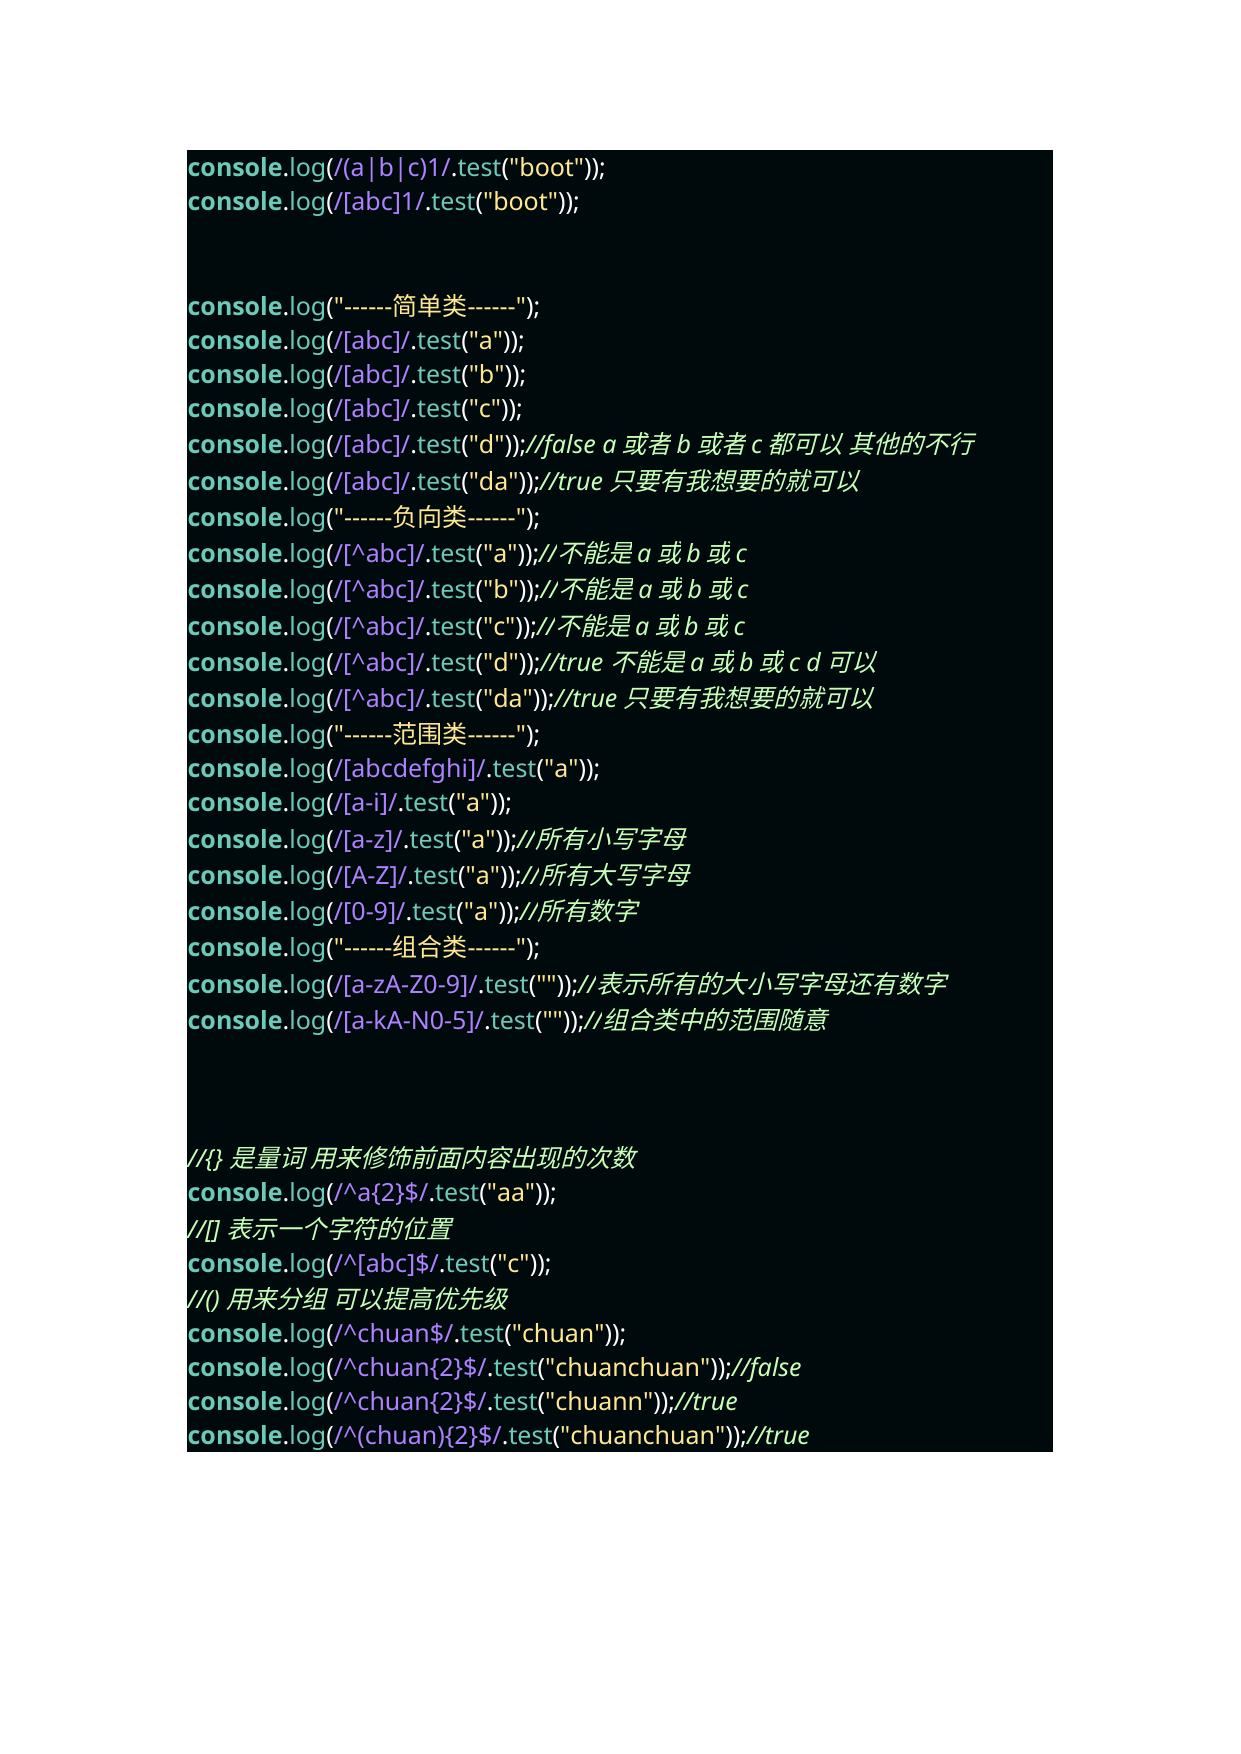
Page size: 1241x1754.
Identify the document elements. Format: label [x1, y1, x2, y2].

text [187, 150, 1053, 1452]
